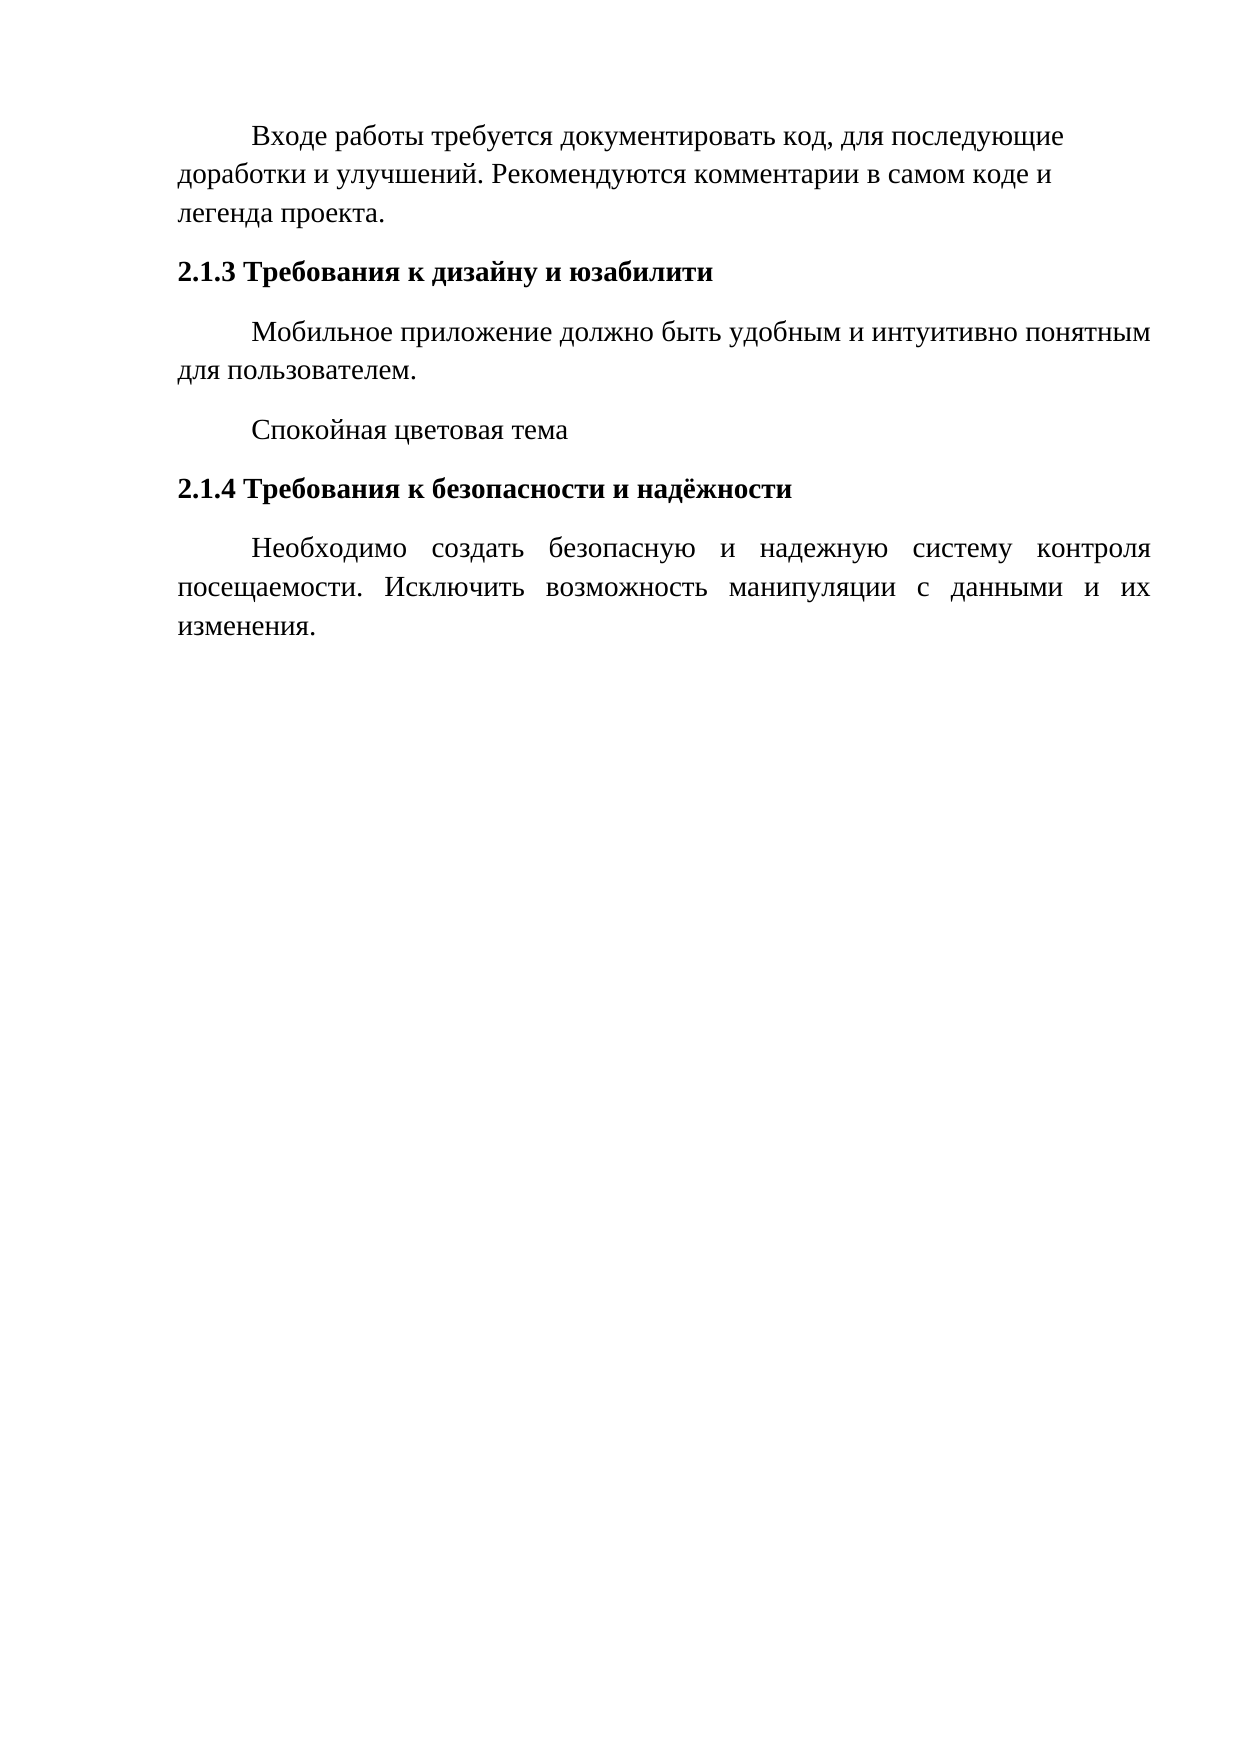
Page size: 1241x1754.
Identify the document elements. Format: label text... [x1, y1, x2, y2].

text 2.1.3 Требования к дизайну и юзабилити [177, 254, 1152, 288]
text Спокойная цветовая тема [177, 412, 1152, 445]
text Необходимо создать безопасную и надежную систему контроля посещаемости. Исключить возможность манипуляции с данными и их изменения. [177, 531, 1152, 641]
text Входе работы требуется документировать код, для последующие доработки и улучшений. Рекомендуются комментарии в самом коде и легенда проекта. [177, 118, 1152, 229]
text Мобильное приложение должно быть удобным и интуитивно понятным для пользователем. [177, 314, 1152, 386]
text 2.1.4 Требования к безопасности и надёжности [177, 471, 1152, 505]
